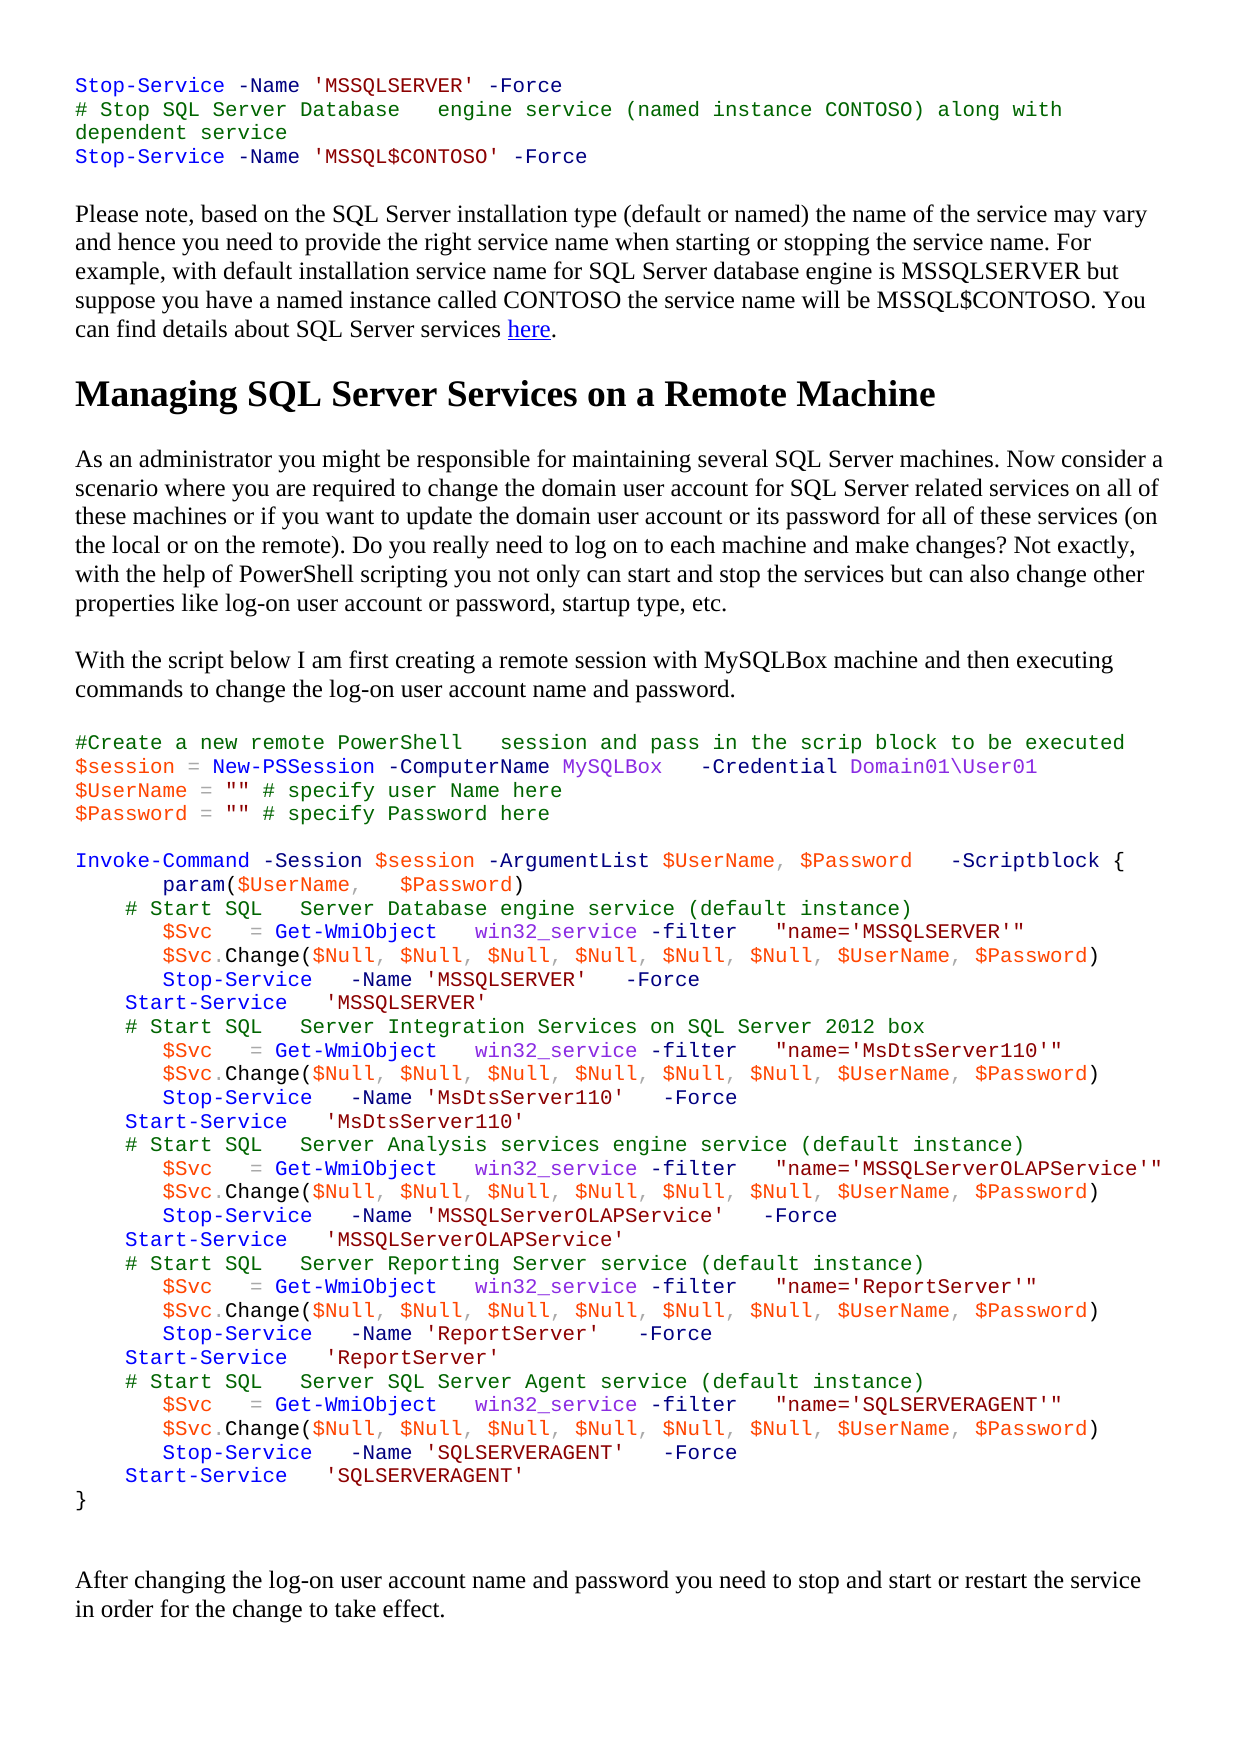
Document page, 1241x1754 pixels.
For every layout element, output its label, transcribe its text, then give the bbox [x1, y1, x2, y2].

text As an administrator you might be responsible for maintaining several SQL Server machines. Now consider a scenario where you are required to change the domain user account for SQL Server related services on all of these machines or if you want to update the domain user account or its password for all of these services (on the local or on the remote). Do you really need to log on to each machine and make changes? Not exactly, with the help of PowerShell scripting you not only can start and stop the services but can also change other properties like log-on user account or password, startup type, etc. [75, 444, 1165, 616]
text Stop-Service -Name 'MsDtsServer110' -Force [75, 1087, 1165, 1111]
text Start-Service 'ReportServer' [75, 1347, 1165, 1371]
text With the script below I am first creating a remote session with MySQLBox machine and then executing commands to change the log-on user account name and password. [75, 646, 1165, 703]
text $Svc.Change($Null, $Null, $Null, $Null, $Null, $Null, $UserName, $Password) [75, 1418, 1165, 1442]
text #Create a new remote PowerShell session and pass in the scrip block to be executed [75, 732, 1165, 756]
text $Svc = Get-WmiObject win32_service -filter "name='ReportServer'" [75, 1276, 1165, 1300]
text Stop-Service -Name 'ReportServer' -Force [75, 1323, 1165, 1347]
text After changing the log-on user account name and password you need to stop and start or restart the service in order for the change to take effect. [75, 1565, 1165, 1623]
text # Stop SQL Server Database engine service (named instance CONTOSO) along with dependent service [75, 99, 1165, 146]
text Stop-Service -Name 'MSSQLSERVER' -Force [75, 969, 1165, 992]
text $Svc.Change($Null, $Null, $Null, $Null, $Null, $Null, $UserName, $Password) [75, 945, 1165, 969]
text # Start SQL Server SQL Server Agent service (default instance) [75, 1371, 1165, 1394]
text Start-Service 'SQLSERVERAGENT' [75, 1465, 1165, 1489]
text Stop-Service -Name 'MSSQL$CONTOSO' -Force [75, 146, 1165, 169]
text Start-Service 'MSSQLServerOLAPService' [75, 1229, 1165, 1252]
text Stop-Service -Name 'SQLSERVERAGENT' -Force [75, 1442, 1165, 1465]
text Managing SQL Server Services on a Remote Machine [75, 372, 1165, 415]
text $Svc.Change($Null, $Null, $Null, $Null, $Null, $Null, $UserName, $Password) [75, 1300, 1165, 1323]
text $Svc = Get-WmiObject win32_service -filter "name='MSSQLServerOLAPService'" [75, 1158, 1165, 1182]
text $Svc = Get-WmiObject win32_service -filter "name='MSSQLSERVER'" [75, 921, 1165, 945]
text Start-Service 'MsDtsServer110' [75, 1111, 1165, 1134]
text $UserName = "" # specify user Name here [75, 779, 1165, 803]
text $Svc.Change($Null, $Null, $Null, $Null, $Null, $Null, $UserName, $Password) [75, 1063, 1165, 1087]
text } [75, 1489, 1165, 1513]
text $session = New-PSSession -ComputerName MySQLBox -Credential Domain01\User01 [75, 756, 1165, 779]
text # Start SQL Server Database engine service (default instance) [75, 898, 1165, 921]
text # Start SQL Server Integration Services on SQL Server 2012 box [75, 1016, 1165, 1040]
text Start-Service 'MSSQLSERVER' [75, 992, 1165, 1016]
text # Start SQL Server Reporting Server service (default instance) [75, 1252, 1165, 1276]
text $Password = "" # specify Password here [75, 803, 1165, 827]
text # Start SQL Server Analysis services engine service (default instance) [75, 1134, 1165, 1158]
text Invoke-Command -Session $session -ArgumentList $UserName, $Password -Scriptblock { [75, 851, 1165, 874]
text param($UserName, $Password) [75, 874, 1165, 898]
text $Svc.Change($Null, $Null, $Null, $Null, $Null, $Null, $UserName, $Password) [75, 1182, 1165, 1205]
text Stop-Service -Name 'MSSQLServerOLAPService' -Force [75, 1205, 1165, 1229]
text $Svc = Get-WmiObject win32_service -filter "name='SQLSERVERAGENT'" [75, 1394, 1165, 1418]
text $Svc = Get-WmiObject win32_service -filter "name='MsDtsServer110'" [75, 1040, 1165, 1063]
text Stop-Service -Name 'MSSQLSERVER' -Force [75, 75, 1165, 99]
text Please note, based on the SQL Server installation type (default or named) the name of the service may vary and hence you need to provide the right service name when starting or stopping the service name. For example, with default installation service name for SQL Server database engine is MSSQLSERVER but suppose you have a named instance called CONTOSO the service name will be MSSQL$CONTOSO. You can find details about SQL Server services here. [75, 199, 1165, 342]
